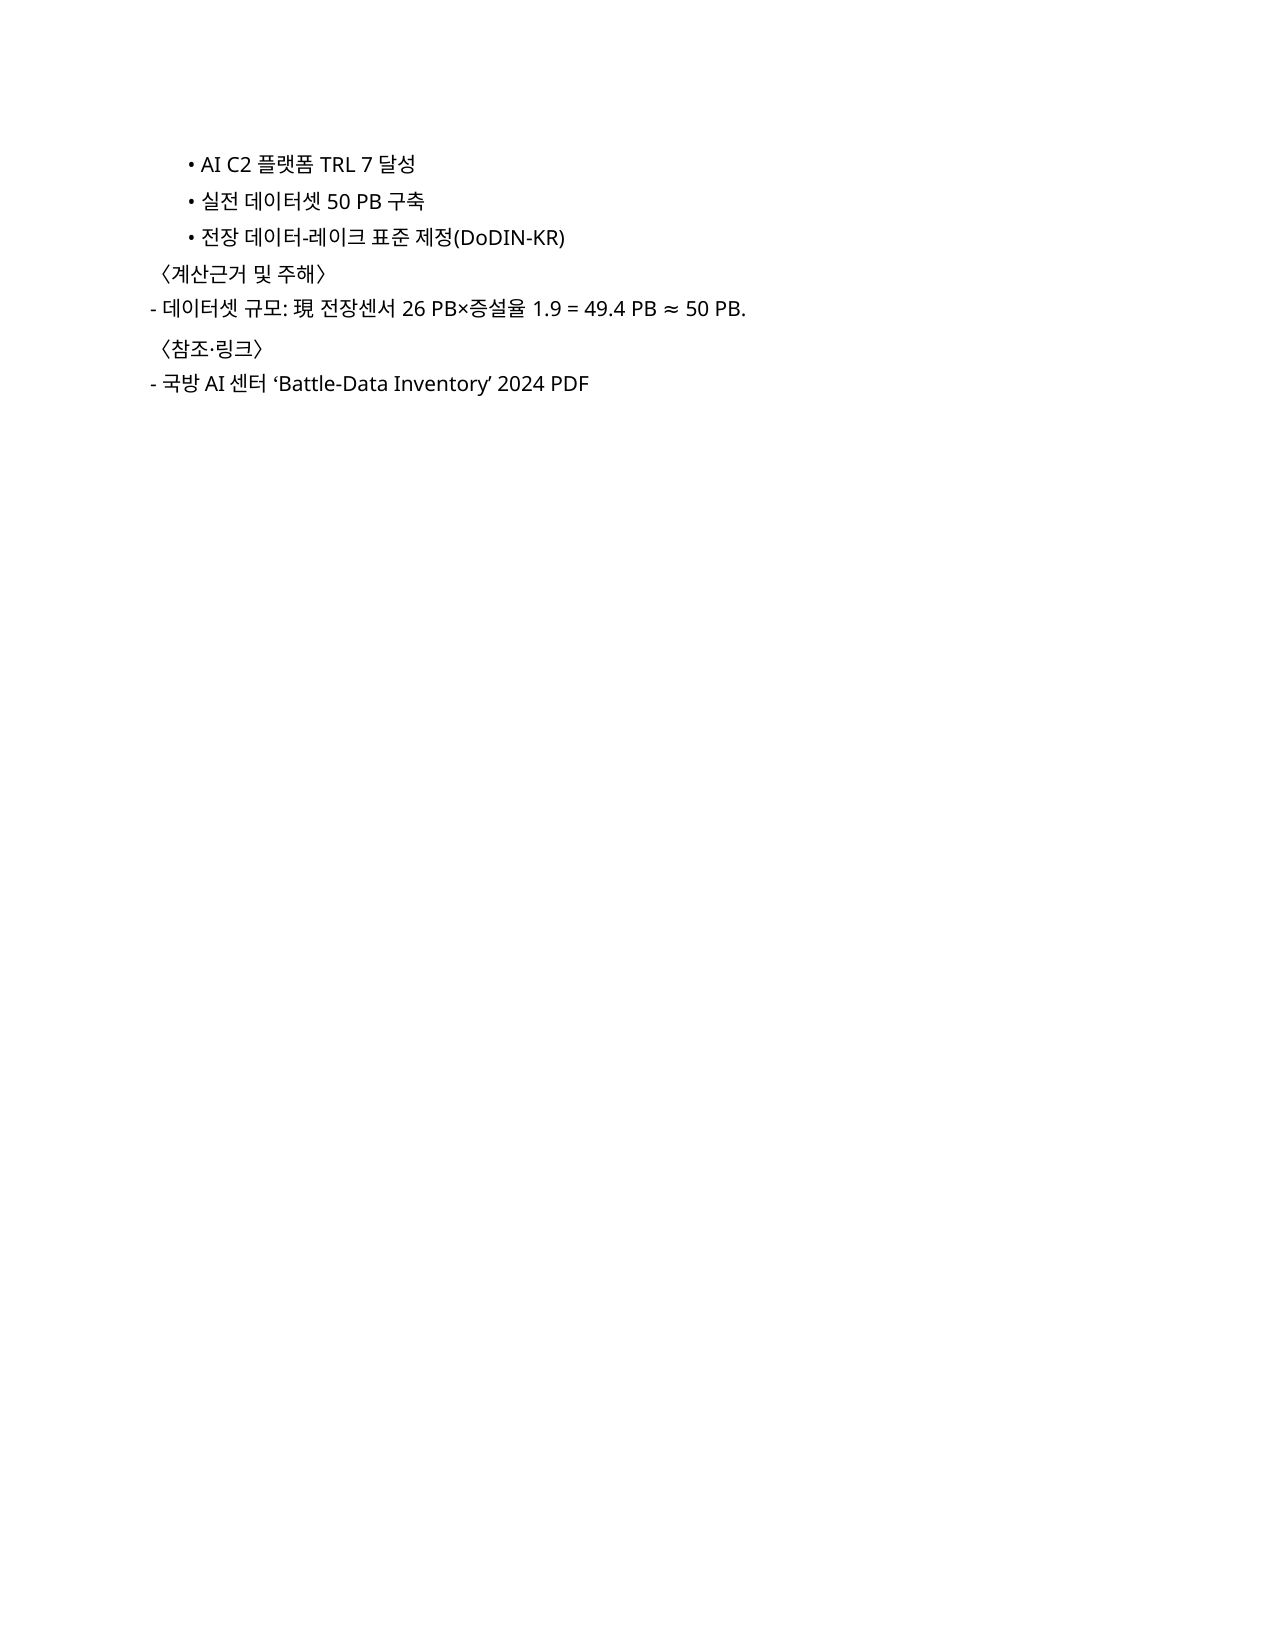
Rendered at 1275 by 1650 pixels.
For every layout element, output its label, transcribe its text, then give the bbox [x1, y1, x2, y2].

list • AI C2 플랫폼 TRL 7 달성 [187, 150, 1125, 178]
text 〈계산근거 및 주해〉 - 데이터셋 규모: 現 전장센서 26 PB×증설율 1.9 = 49.4 PB ≈ 50 PB. [150, 260, 1125, 323]
list • 전장 데이터-레이크 표준 제정(DoDIN-KR) [187, 223, 1125, 252]
text 〈참조·링크〉 - 국방AI센터 ‘Battle-Data Inventory’ 2024 PDF [150, 335, 1125, 397]
list • 실전 데이터셋 50 PB 구축 [187, 187, 1125, 215]
